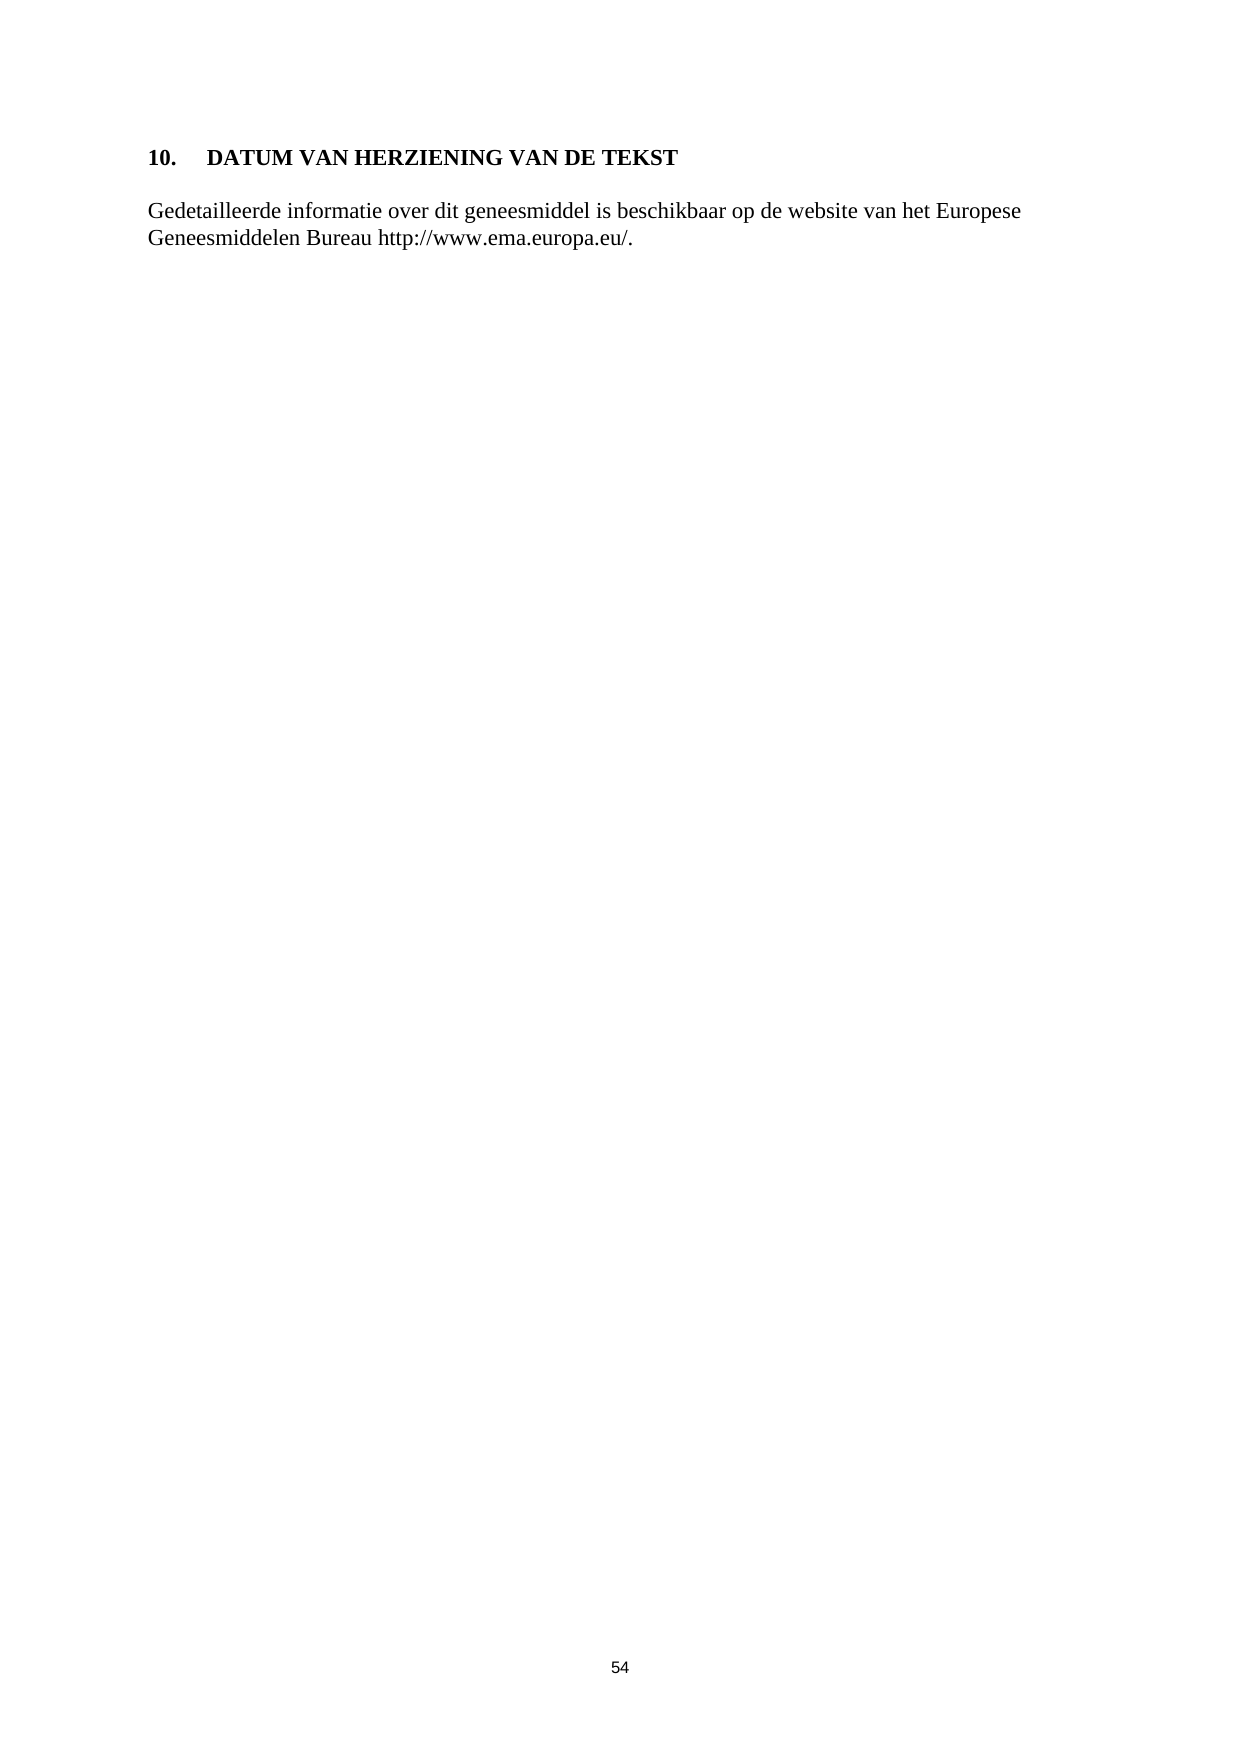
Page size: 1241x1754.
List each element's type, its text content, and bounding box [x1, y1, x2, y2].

text Gedetailleerde informatie over dit geneesmiddel is beschikbaar op de website van het Europese Geneesmiddelen Bureau http://www.ema.europa.eu/. [148, 197, 1093, 250]
subtitle 10. DATUM VAN HERZIENING VAN DE TEKST [148, 144, 1093, 171]
